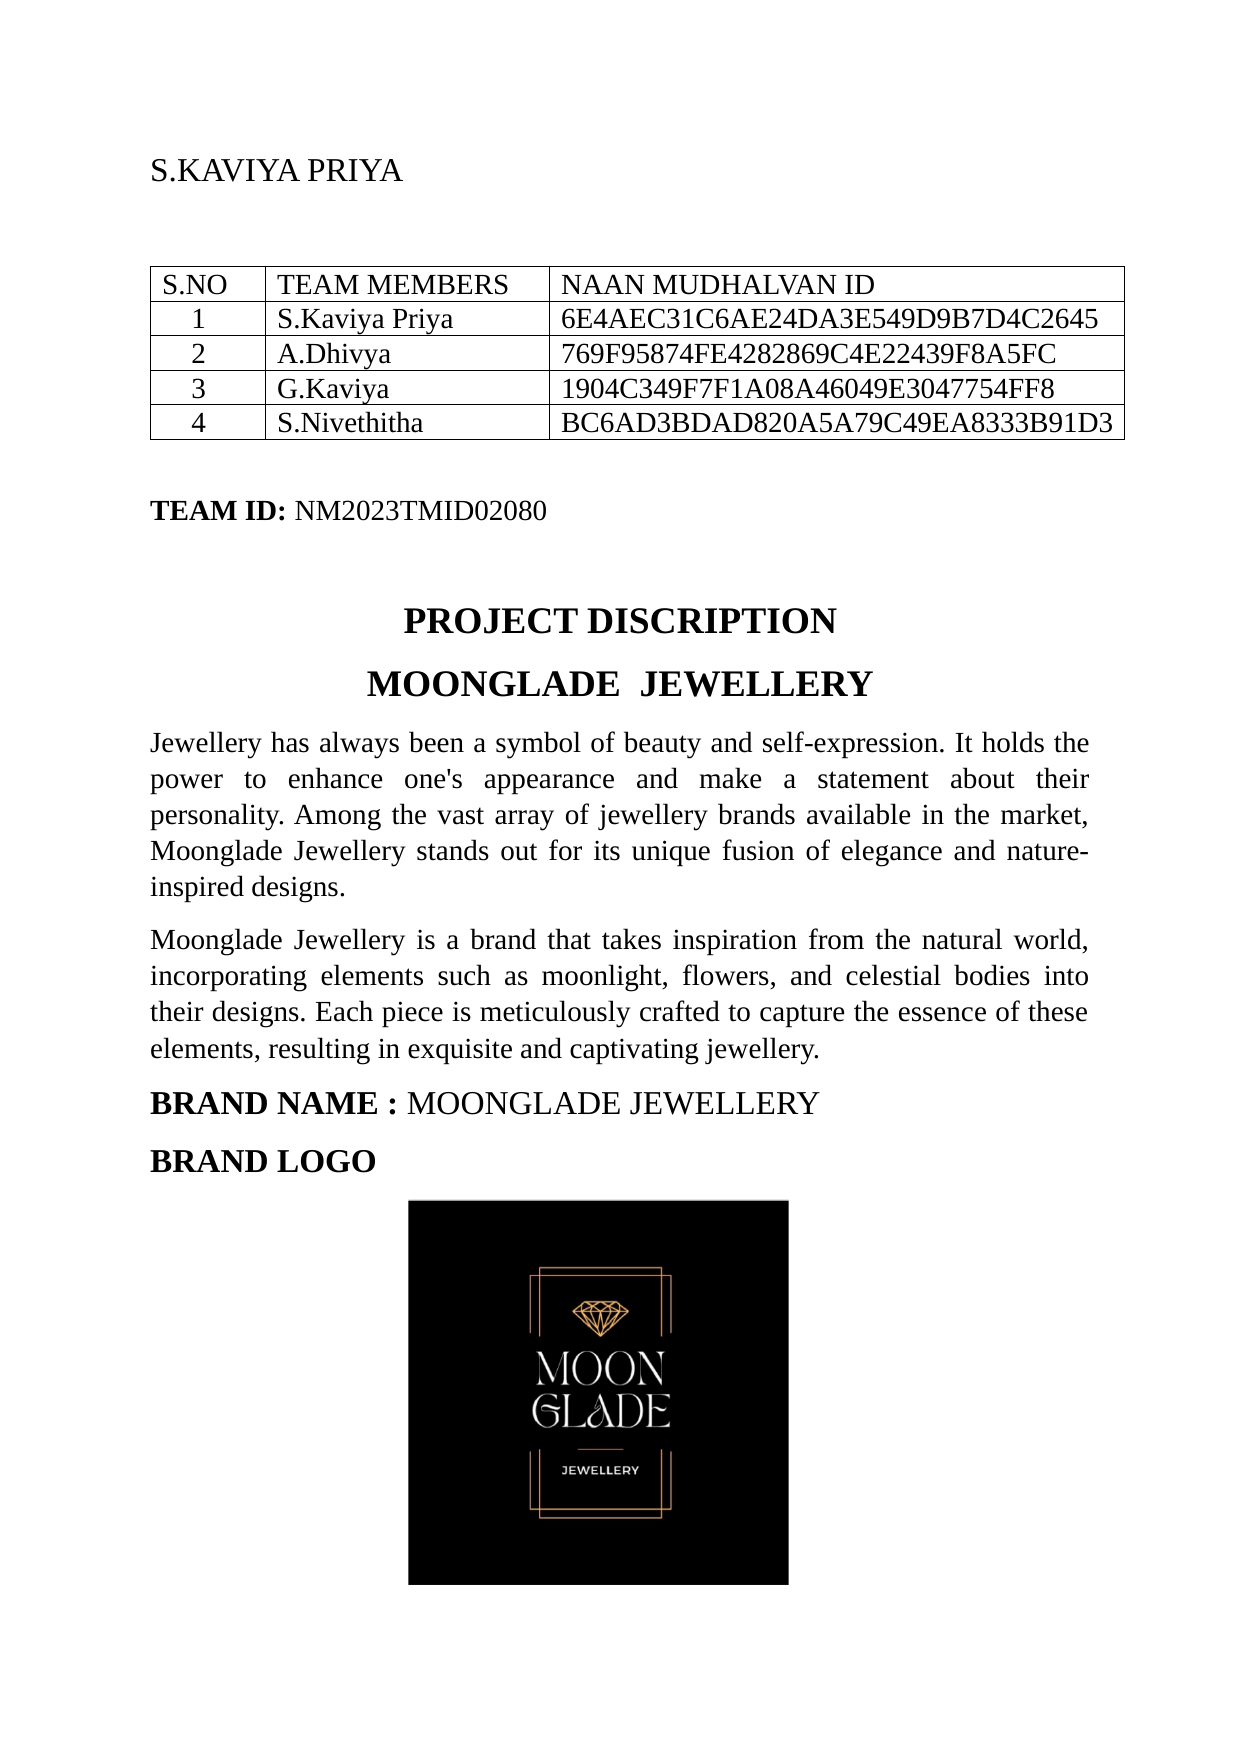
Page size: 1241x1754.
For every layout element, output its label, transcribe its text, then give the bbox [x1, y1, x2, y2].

table_cell 2 [151, 336, 265, 370]
text BRAND LOGO [150, 1142, 1090, 1180]
table_cell 6E4AEC31C6AE24DA3E549D9B7D4C2645 [550, 302, 1124, 335]
picture [408, 1199, 789, 1585]
text S.KAVIYA PRIYA [150, 150, 1090, 188]
table_cell 1904C349F7F1A08A46049E3047754FF8 [550, 371, 1124, 404]
table_header NAAN MUDHALVAN ID [550, 267, 1124, 301]
text Jewellery has always been a symbol of beauty and self-expression. It holds the power to enhance one's appearance and make a statement about their personality. Among the vast array of jewellery brands available in the market, Moonglade Jewellery stands out for its unique fusion of elegance and nature-inspired designs. [150, 725, 1090, 903]
table_header S.NO [151, 267, 265, 301]
table_cell 4 [151, 405, 265, 439]
table_cell 3 [151, 371, 265, 404]
table_cell A.Dhivya [266, 336, 549, 370]
table_cell S.Kaviya Priya [266, 302, 549, 335]
text Moonglade Jewellery is a brand that takes inspiration from the natural world, incorporating elements such as moonlight, flowers, and celestial bodies into their designs. Each piece is meticulously crafted to capture the essence of these elements, resulting in exquisite and captivating jewellery. [150, 922, 1090, 1064]
text BRAND NAME : MOONGLADE JEWELLERY [150, 1083, 1090, 1122]
table_cell G.Kaviya [266, 371, 549, 404]
table_cell 1 [151, 302, 265, 335]
table_cell S.Nivethitha [266, 405, 549, 439]
table_header TEAM MEMBERS [266, 267, 549, 301]
table_cell 769F95874FE4282869C4E22439F8A5FC [550, 336, 1124, 370]
text PROJECT DISCRIPTION [150, 598, 1090, 642]
text TEAM ID: NM2023TMID02080 [150, 493, 1090, 526]
table_cell BC6AD3BDAD820A5A79C49EA8333B91D3 [550, 405, 1124, 439]
text MOONGLADE JEWELLERY [150, 662, 1090, 705]
